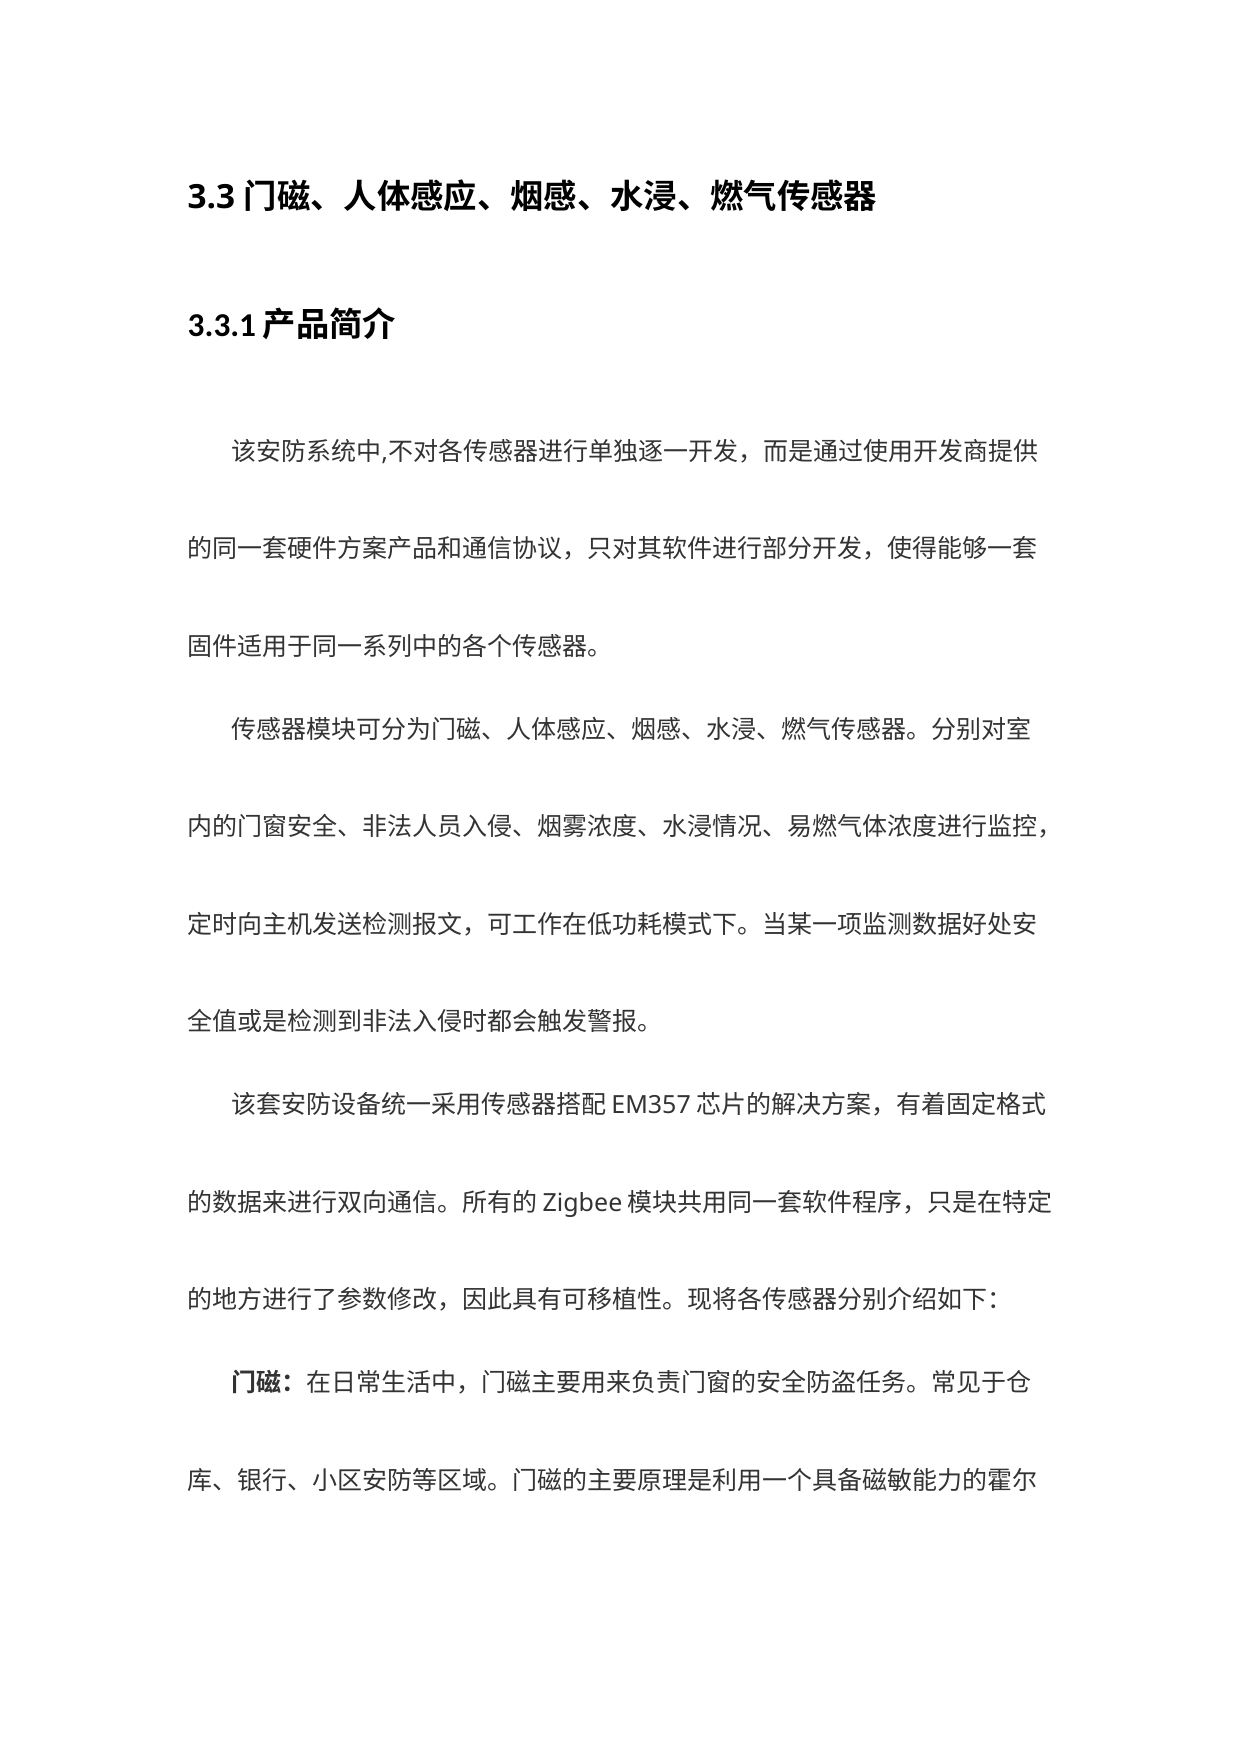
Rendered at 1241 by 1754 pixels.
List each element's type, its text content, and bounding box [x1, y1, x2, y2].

text 该套安防设备统一采用传感器搭配EM357芯片的解决方案，有着固定格式的数据来进行双向通信。所有的Zigbee模块共用同一套软件程序，只是在特定的地方进行了参数修改，因此具有可移植性。现将各传感器分别介绍如下： [187, 1070, 1053, 1330]
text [187, 1348, 1053, 1511]
subtitle 3.3 门磁、人体感应、烟感、水浸、燃气传感器 [187, 162, 1053, 227]
subtitle 3.3.1产品简介 [187, 289, 1053, 354]
text 该安防系统中,不对各传感器进行单独逐一开发，而是通过使用开发商提供的同一套硬件方案产品和通信协议，只对其软件进行部分开发，使得能够一套固件适用于同一系列中的各个传感器。 [187, 417, 1053, 677]
text 传感器模块可分为门磁、人体感应、烟感、水浸、燃气传感器。分别对室内的门窗安全、非法人员入侵、烟雾浓度、水浸情况、易燃气体浓度进行监控，定时向主机发送检测报文，可工作在低功耗模式下。当某一项监测数据好处安全值或是检测到非法入侵时都会触发警报。 [187, 695, 1053, 1052]
